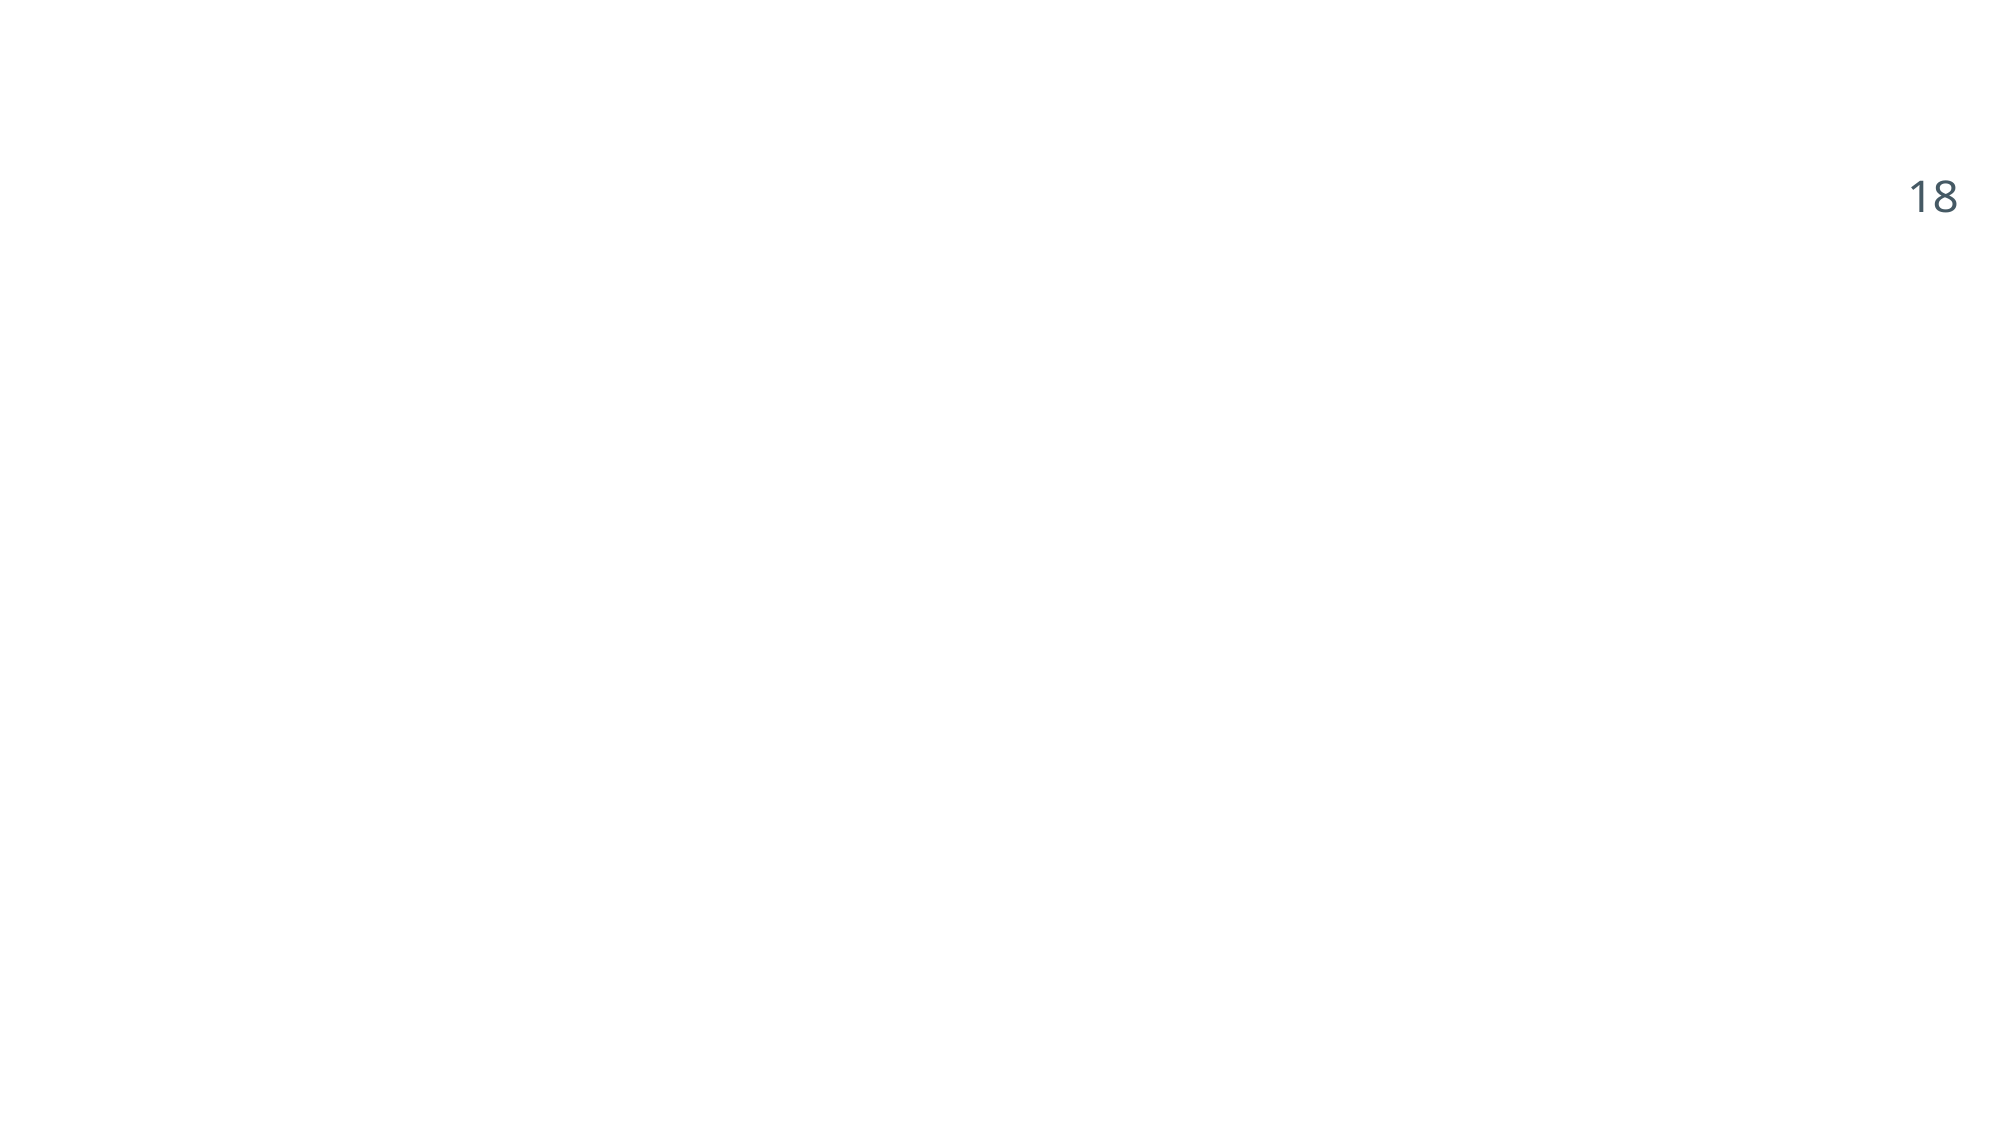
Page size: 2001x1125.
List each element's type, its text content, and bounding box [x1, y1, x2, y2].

text 18 [0, 166, 1959, 225]
